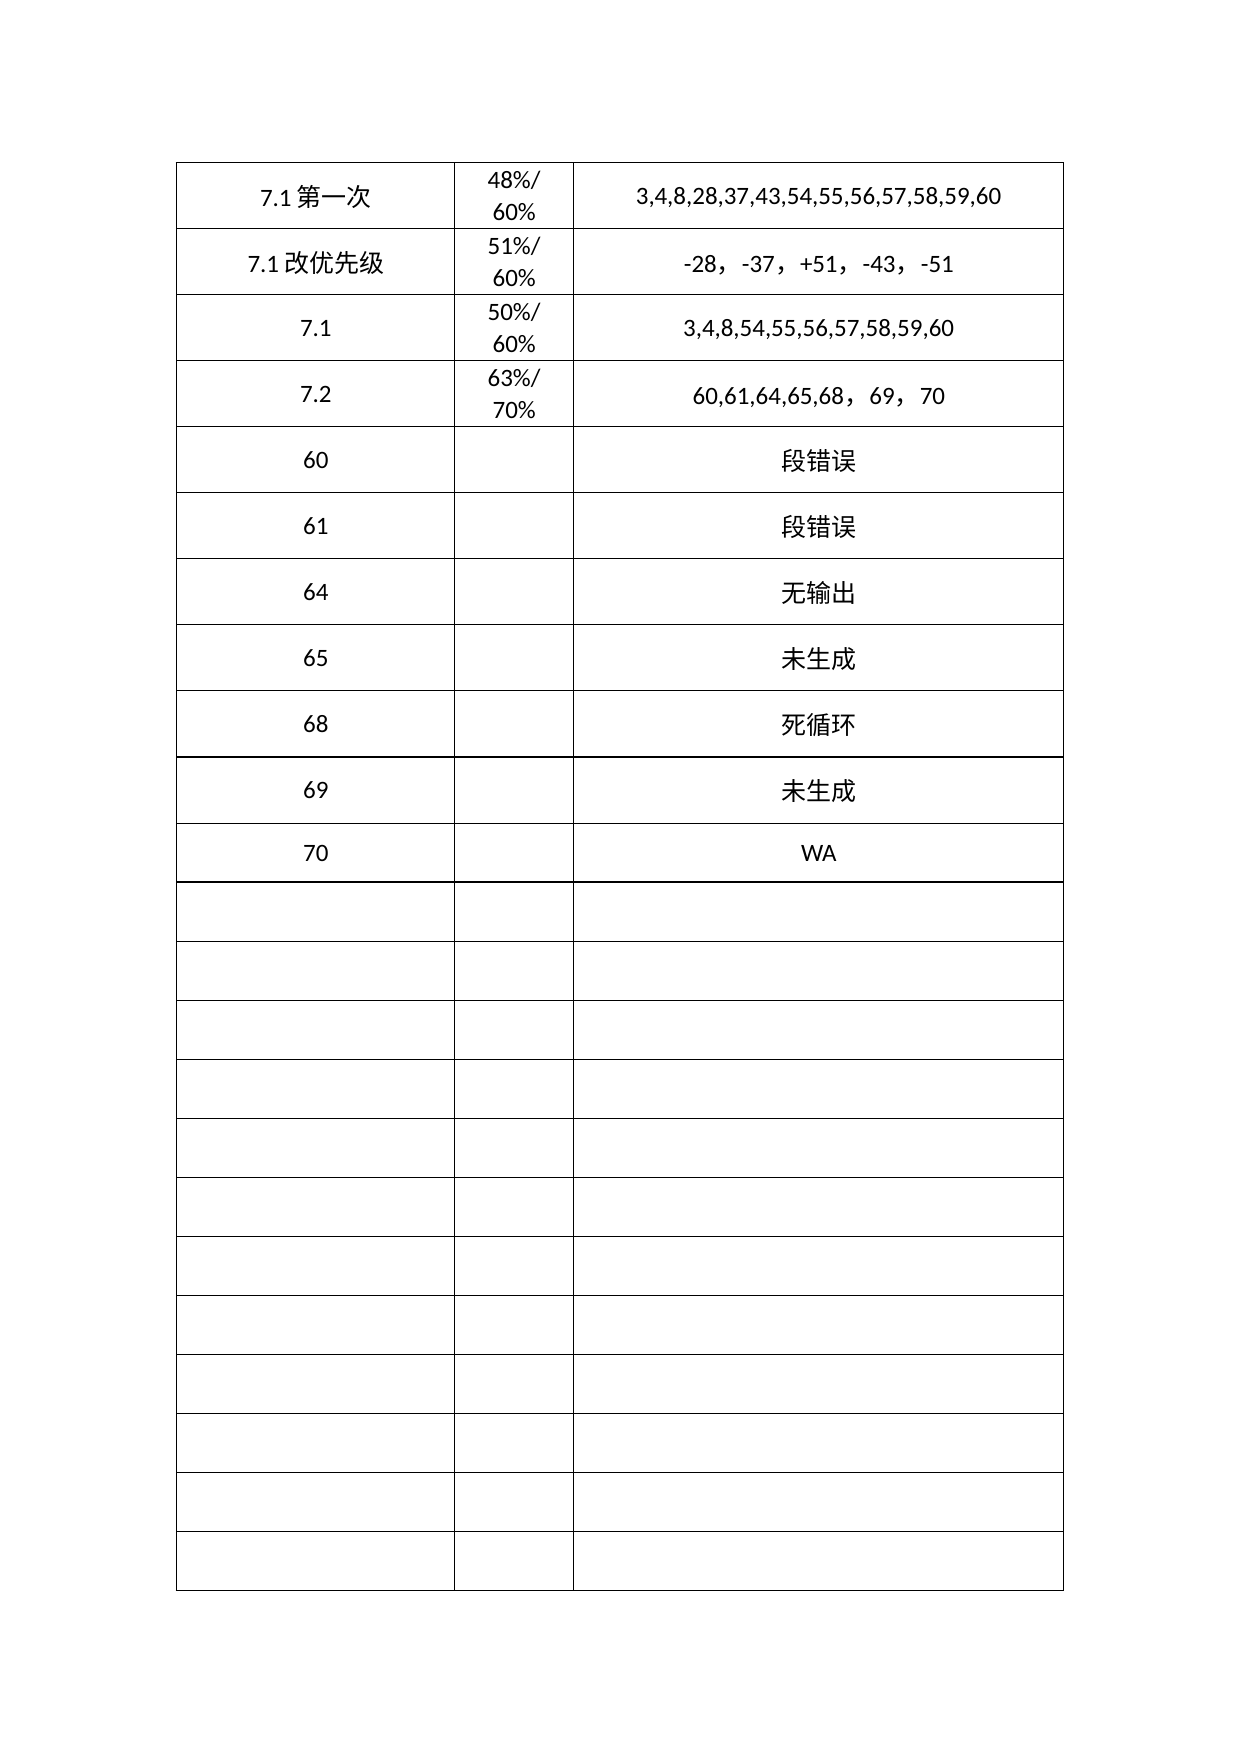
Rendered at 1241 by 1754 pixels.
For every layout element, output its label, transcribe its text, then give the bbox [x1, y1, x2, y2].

table_cell 64 [177, 559, 454, 624]
table_cell [574, 1296, 1063, 1354]
table_cell [574, 1060, 1063, 1118]
table_cell [455, 883, 573, 941]
table_cell [455, 1001, 573, 1059]
table_cell 段错误 [574, 427, 1063, 492]
table_cell [177, 883, 454, 941]
table_cell [177, 1532, 454, 1590]
table_cell [574, 1178, 1063, 1236]
table_cell [574, 1001, 1063, 1059]
table_cell 未生成 [574, 625, 1063, 690]
table_cell [177, 1296, 454, 1354]
table_cell [455, 1355, 573, 1413]
table_header 7.1第一次 [177, 163, 454, 228]
table_cell [455, 625, 573, 690]
table_cell WA [574, 824, 1063, 881]
table_cell [574, 1414, 1063, 1472]
table_cell [455, 1178, 573, 1236]
table_cell [455, 758, 573, 822]
table_cell [455, 559, 573, 624]
table_cell [177, 1119, 454, 1177]
table_cell [177, 1414, 454, 1472]
table_cell [455, 1296, 573, 1354]
table_cell [177, 942, 454, 999]
table_cell [455, 427, 573, 492]
table_cell 68 [177, 691, 454, 756]
table_cell 未生成 [574, 758, 1063, 822]
table_cell 51%/60% [455, 229, 573, 294]
table_cell 61 [177, 493, 454, 558]
table_cell 60 [177, 427, 454, 492]
table_cell 无输出 [574, 559, 1063, 624]
table_header 48%/60% [455, 163, 573, 228]
table_cell [574, 1473, 1063, 1531]
table_cell [455, 1414, 573, 1472]
table_cell 7.1改优先级 [177, 229, 454, 294]
table_cell [574, 942, 1063, 999]
table_cell [455, 824, 573, 881]
table_header 3,4,8,28,37,43,54,55,56,57,58,59,60 [574, 163, 1063, 228]
table_cell 69 [177, 758, 454, 822]
table_cell 7.2 [177, 361, 454, 426]
table_cell [574, 1355, 1063, 1413]
table_cell 死循环 [574, 691, 1063, 756]
table_cell 70 [177, 824, 454, 881]
table_cell 段错误 [574, 493, 1063, 558]
table_cell [574, 1532, 1063, 1590]
table_cell [177, 1178, 454, 1236]
table_cell [574, 1237, 1063, 1295]
table_cell 63%/70% [455, 361, 573, 426]
table_cell [455, 1532, 573, 1590]
table_cell 50%/60% [455, 295, 573, 360]
table_cell [177, 1355, 454, 1413]
table_cell [455, 1237, 573, 1295]
table_cell [177, 1473, 454, 1531]
table_cell -28，-37，+51，-43，-51 [574, 229, 1063, 294]
table_cell 60,61,64,65,68，69，70 [574, 361, 1063, 426]
table_cell [455, 1060, 573, 1118]
table_cell 65 [177, 625, 454, 690]
table_cell 3,4,8,54,55,56,57,58,59,60 [574, 295, 1063, 360]
table_cell 7.1 [177, 295, 454, 360]
table_cell [455, 1119, 573, 1177]
table_cell [455, 691, 573, 756]
table_cell [177, 1001, 454, 1059]
table_cell [455, 493, 573, 558]
table_cell [574, 1119, 1063, 1177]
table_cell [455, 942, 573, 999]
table_cell [574, 883, 1063, 941]
table_cell [177, 1237, 454, 1295]
table_cell [177, 1060, 454, 1118]
table_cell [455, 1473, 573, 1531]
